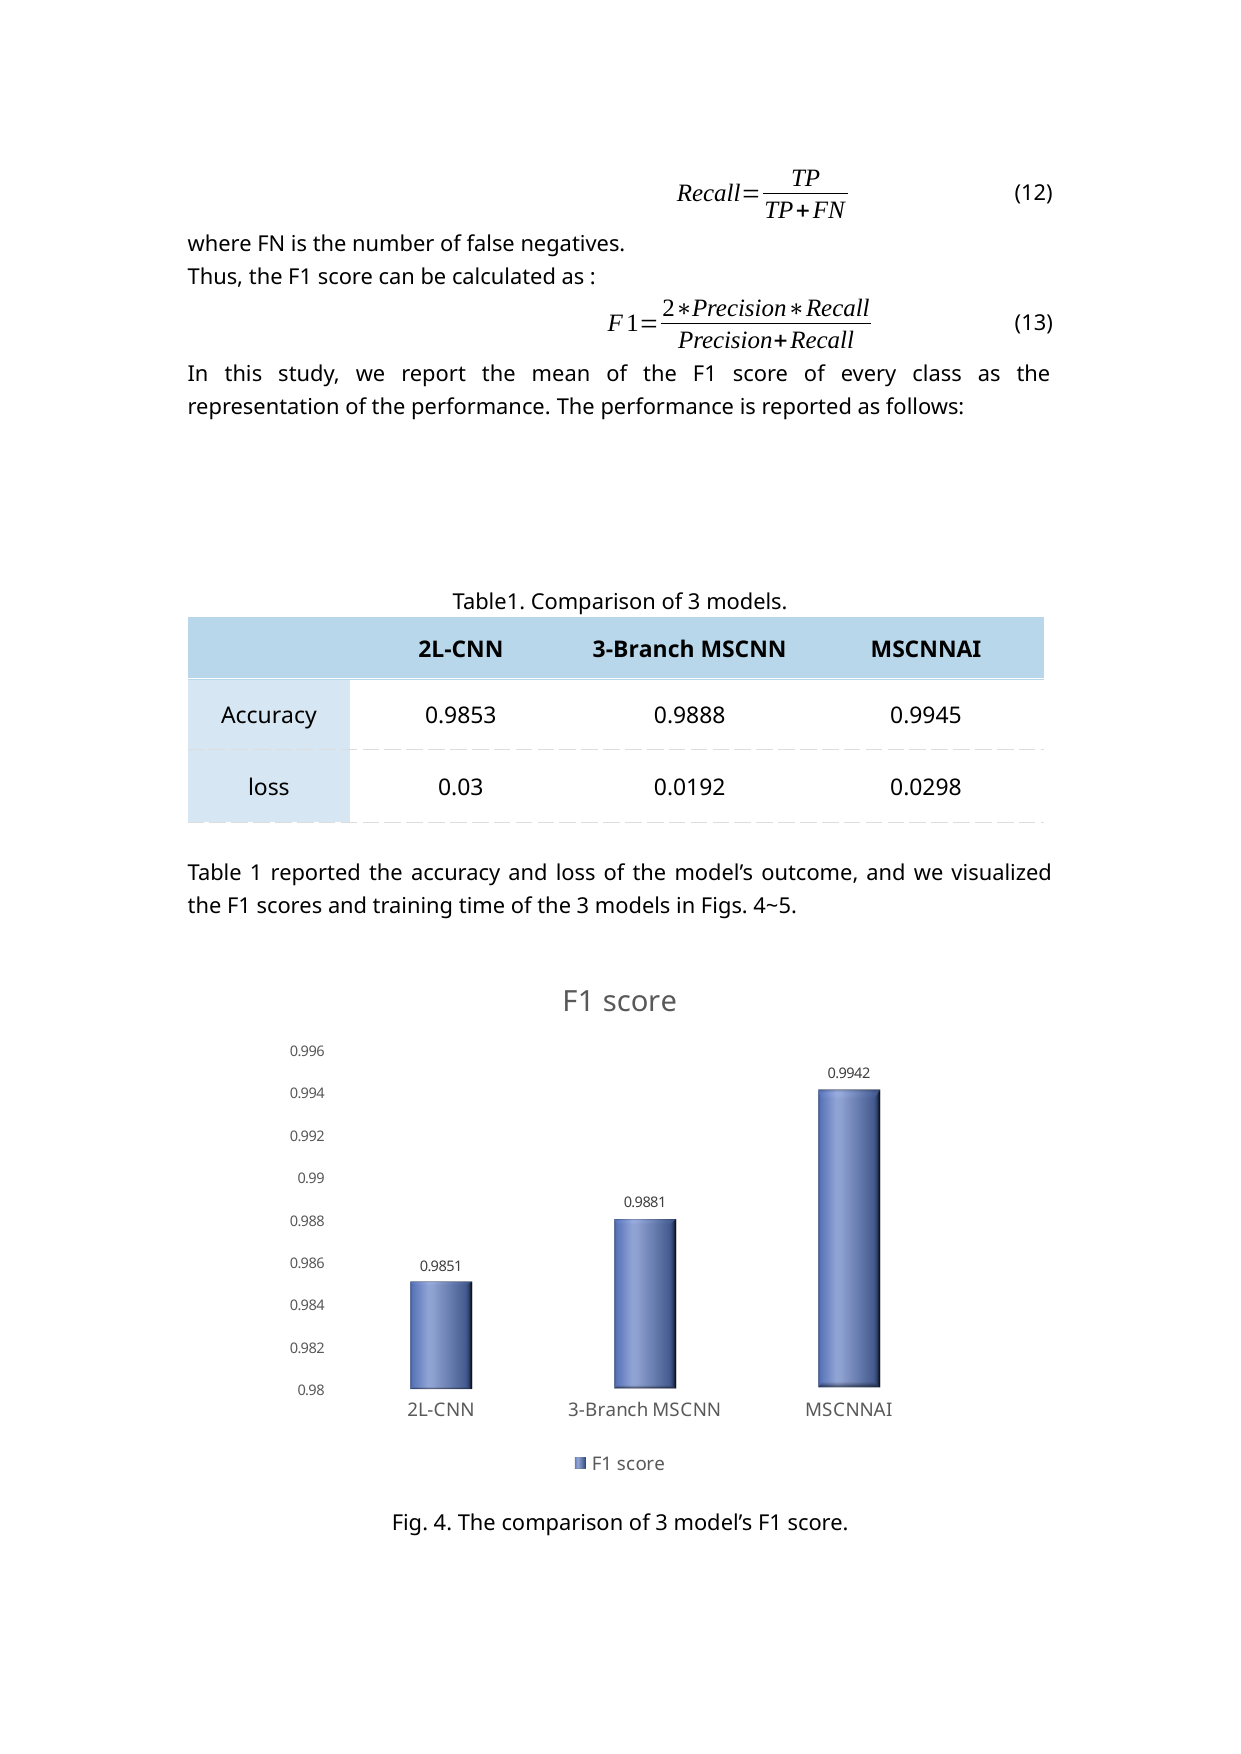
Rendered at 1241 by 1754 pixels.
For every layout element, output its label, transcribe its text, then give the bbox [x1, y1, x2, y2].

table_header [188, 618, 350, 678]
text where FN is the number of false negatives. [187, 227, 1053, 259]
table_header MSCNNAI [808, 618, 1044, 678]
picture [612, 1218, 677, 1390]
text Fig. 4. The comparison of 3 model’s F1 score. [187, 1506, 1053, 1538]
text In this study, we report the mean of the F1 score of every class as the representation of the performance. The performance is reported as follows: [187, 357, 1053, 422]
table_cell Accuracy [188, 680, 350, 749]
table_cell 0.03 [350, 749, 571, 822]
text (12) [187, 162, 1053, 227]
table_header 2L-CNN [350, 618, 571, 678]
text Table 1 reported the accuracy and loss of the model’s outcome, and we visualized the F1 scores and training time of the 3 models in Figs. 4~5. [187, 856, 1053, 921]
picture [574, 1457, 586, 1469]
table_cell 0.9853 [350, 680, 571, 749]
table_header 3-Branch MSCNN [571, 618, 808, 678]
picture [408, 1281, 473, 1390]
table_cell 0.0192 [571, 749, 808, 822]
text Table1. Comparison of 3 models. [187, 584, 1053, 617]
picture [816, 1088, 881, 1390]
table_cell 0.0298 [808, 749, 1044, 822]
text (13) [187, 292, 1053, 357]
text Thus, the F1 score can be calculated as : [187, 259, 1053, 292]
table_cell 0.9945 [808, 680, 1044, 749]
table_cell 0.9888 [571, 680, 808, 749]
table_cell loss [188, 749, 350, 822]
